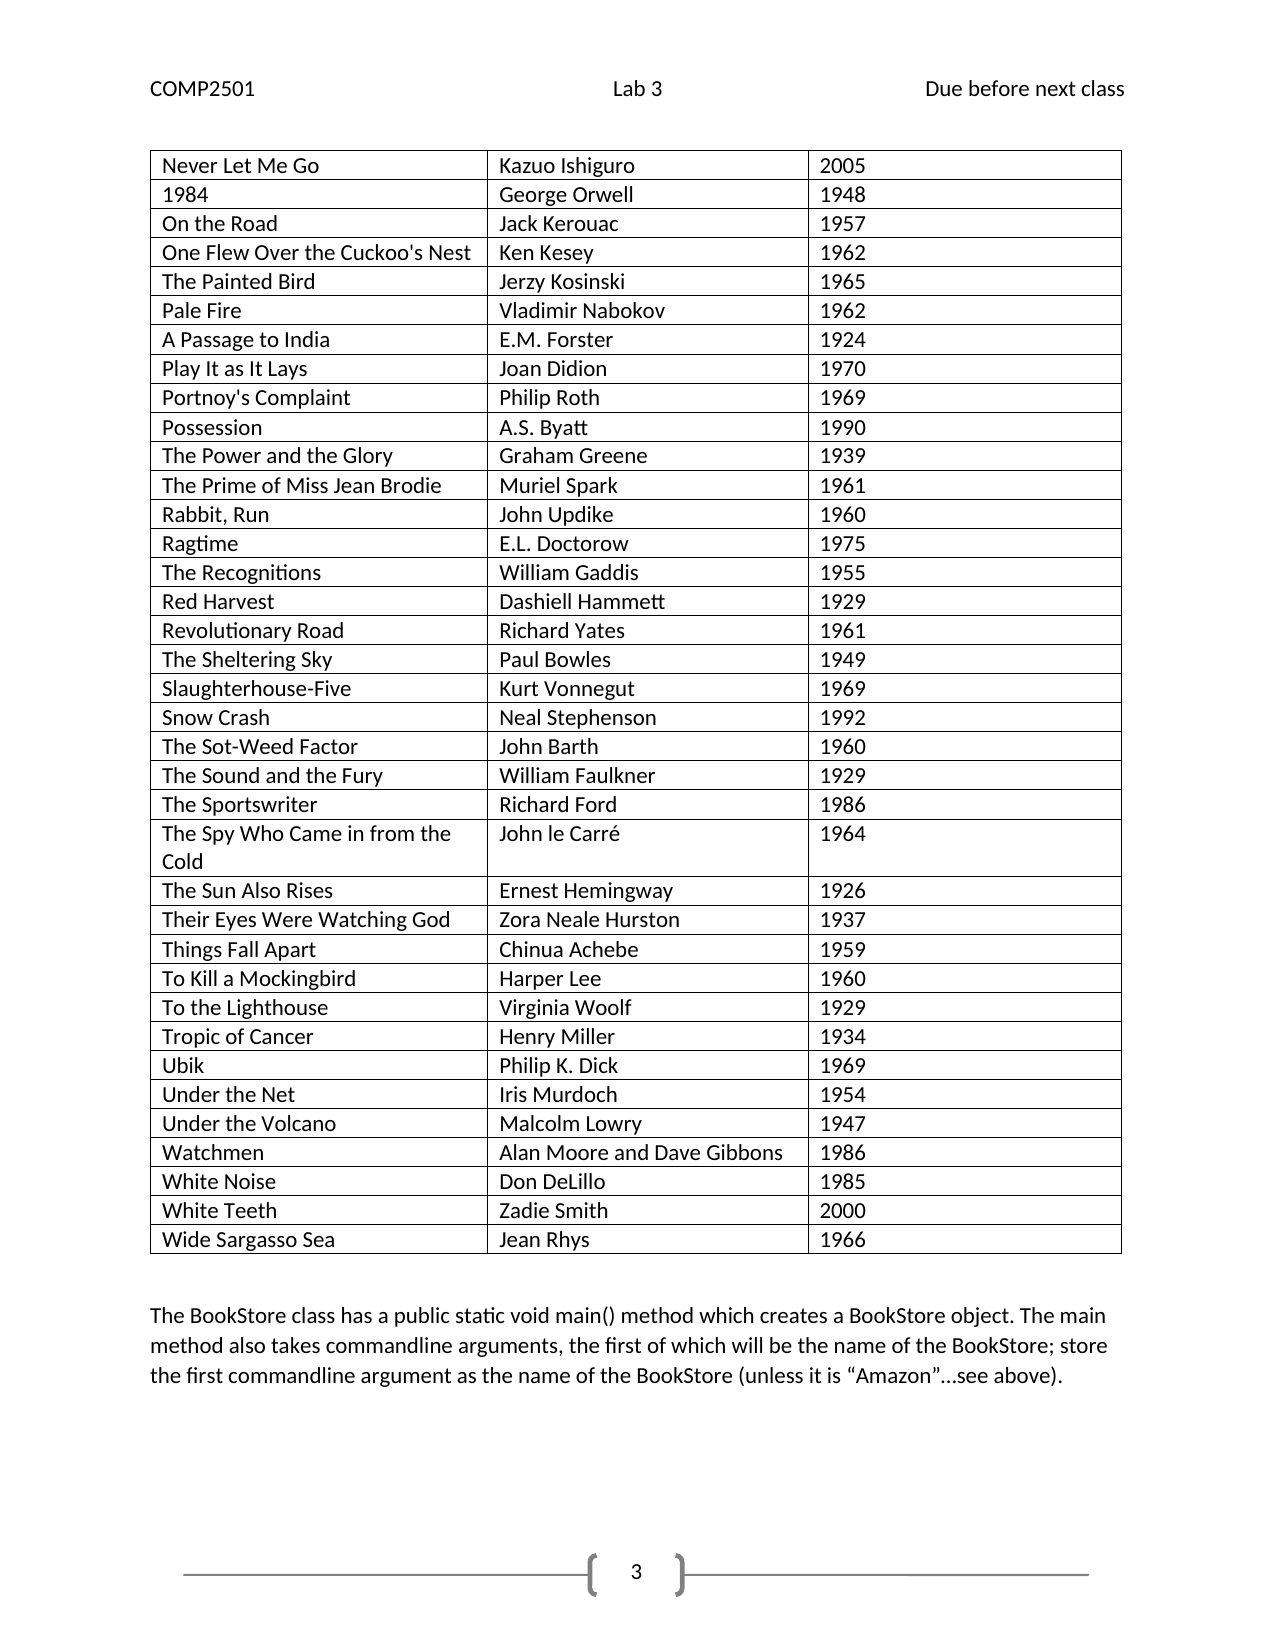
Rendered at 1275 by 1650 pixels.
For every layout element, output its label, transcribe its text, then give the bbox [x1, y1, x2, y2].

table_cell Wide Sargasso Sea [151, 1225, 487, 1253]
table_cell Under the Volcano [151, 1109, 487, 1137]
text The BookStore class has a public static void main() method which creates a BookStore object. The main method also takes commandline arguments, the first of which will be the name of the BookStore; store the first commandline argument as the name of the BookStore (unless it is “Amazon”…see above). [150, 1301, 1122, 1390]
table_cell 1948 [809, 180, 1121, 208]
table_cell Under the Net [151, 1080, 487, 1108]
table_cell E.L. Doctorow [488, 529, 808, 557]
table_cell Jean Rhys [488, 1225, 808, 1253]
table_cell Zadie Smith [488, 1196, 808, 1224]
table_cell Red Harvest [151, 587, 487, 615]
table_cell William Gaddis [488, 558, 808, 586]
table_cell George Orwell [488, 180, 808, 208]
table_cell 1959 [809, 935, 1121, 963]
table_cell Harper Lee [488, 964, 808, 992]
table_cell Ernest Hemingway [488, 877, 808, 904]
table_cell Revolutionary Road [151, 616, 487, 644]
table_cell Watchmen [151, 1138, 487, 1166]
table_cell Kurt Vonnegut [488, 674, 808, 702]
table_cell 1984 [151, 180, 487, 208]
table_cell White Teeth [151, 1196, 487, 1224]
table_cell White Noise [151, 1167, 487, 1195]
table_cell Play It as It Lays [151, 355, 487, 382]
table_cell 1929 [809, 587, 1121, 615]
table_cell 1969 [809, 674, 1121, 702]
table_cell Snow Crash [151, 703, 487, 731]
table_cell 1924 [809, 325, 1121, 353]
table_cell Joan Didion [488, 355, 808, 382]
table_cell Iris Murdoch [488, 1080, 808, 1108]
table_cell Never Let Me Go [151, 151, 487, 179]
table_cell 1969 [809, 384, 1121, 412]
table_cell Pale Fire [151, 296, 487, 324]
table_cell 1955 [809, 558, 1121, 586]
table_cell Ubik [151, 1051, 487, 1079]
table_cell 1986 [809, 790, 1121, 818]
table_cell To the Lighthouse [151, 993, 487, 1021]
table_cell 1985 [809, 1167, 1121, 1195]
table_cell 1929 [809, 993, 1121, 1021]
table_cell The Sheltering Sky [151, 645, 487, 673]
table_cell Jerzy Kosinski [488, 267, 808, 295]
table_cell 1986 [809, 1138, 1121, 1166]
table_cell The Sot-Weed Factor [151, 732, 487, 760]
table_cell E.M. Forster [488, 325, 808, 353]
table_cell 1962 [809, 296, 1121, 324]
table_cell Chinua Achebe [488, 935, 808, 963]
table_cell 1960 [809, 732, 1121, 760]
table_cell Tropic of Cancer [151, 1022, 487, 1050]
table_cell Ken Kesey [488, 238, 808, 266]
table_cell The Painted Bird [151, 267, 487, 295]
table_cell Rabbit, Run [151, 500, 487, 528]
table_cell Vladimir Nabokov [488, 296, 808, 324]
table_cell 1975 [809, 529, 1121, 557]
table_cell The Sun Also Rises [151, 877, 487, 904]
table_cell 1966 [809, 1225, 1121, 1253]
table_cell John le Carré [488, 820, 808, 876]
table_cell 1960 [809, 964, 1121, 992]
table_cell 1937 [809, 906, 1121, 934]
table_cell 1962 [809, 238, 1121, 266]
table_cell Ragtime [151, 529, 487, 557]
table_cell Virginia Woolf [488, 993, 808, 1021]
table_cell Philip K. Dick [488, 1051, 808, 1079]
table_cell 1947 [809, 1109, 1121, 1137]
table_cell Graham Greene [488, 442, 808, 470]
table_cell 1970 [809, 355, 1121, 382]
table_cell On the Road [151, 209, 487, 237]
table_cell One Flew Over the Cuckoo's Nest [151, 238, 487, 266]
table_cell John Updike [488, 500, 808, 528]
table_cell 2005 [809, 151, 1121, 179]
table_cell The Sportswriter [151, 790, 487, 818]
table_cell Their Eyes Were Watching God [151, 906, 487, 934]
table_cell 1926 [809, 877, 1121, 904]
table_cell 1934 [809, 1022, 1121, 1050]
table_cell 1954 [809, 1080, 1121, 1108]
table_cell Things Fall Apart [151, 935, 487, 963]
table_cell 1992 [809, 703, 1121, 731]
table_cell To Kill a Mockingbird [151, 964, 487, 992]
table_cell Alan Moore and Dave Gibbons [488, 1138, 808, 1166]
table_cell Malcolm Lowry [488, 1109, 808, 1137]
table_cell 1969 [809, 1051, 1121, 1079]
table_cell 1961 [809, 616, 1121, 644]
table_cell Kazuo Ishiguro [488, 151, 808, 179]
table_cell Henry Miller [488, 1022, 808, 1050]
table_cell Muriel Spark [488, 471, 808, 499]
table_cell Richard Ford [488, 790, 808, 818]
table_cell 1949 [809, 645, 1121, 673]
table_cell 1965 [809, 267, 1121, 295]
table_cell A Passage to India [151, 325, 487, 353]
table_cell Possession [151, 413, 487, 441]
table_cell 1939 [809, 442, 1121, 470]
table_cell Philip Roth [488, 384, 808, 412]
table_cell 2000 [809, 1196, 1121, 1224]
table_cell A.S. Byatt [488, 413, 808, 441]
table_cell 1929 [809, 761, 1121, 789]
table_cell Slaughterhouse-Five [151, 674, 487, 702]
table_cell Zora Neale Hurston [488, 906, 808, 934]
table_cell The Spy Who Came in from the Cold [151, 820, 487, 876]
table_cell John Barth [488, 732, 808, 760]
table_cell Neal Stephenson [488, 703, 808, 731]
table_cell The Power and the Glory [151, 442, 487, 470]
table_cell Portnoy's Complaint [151, 384, 487, 412]
table_cell The Prime of Miss Jean Brodie [151, 471, 487, 499]
table_cell The Recognitions [151, 558, 487, 586]
table_cell Richard Yates [488, 616, 808, 644]
table_cell The Sound and the Fury [151, 761, 487, 789]
table_cell 1964 [809, 820, 1121, 876]
table_cell 1960 [809, 500, 1121, 528]
table_cell 1990 [809, 413, 1121, 441]
table_cell 1957 [809, 209, 1121, 237]
table_cell 1961 [809, 471, 1121, 499]
table_cell Don DeLillo [488, 1167, 808, 1195]
table_cell Jack Kerouac [488, 209, 808, 237]
table_cell Paul Bowles [488, 645, 808, 673]
table_cell Dashiell Hammett [488, 587, 808, 615]
table_cell William Faulkner [488, 761, 808, 789]
